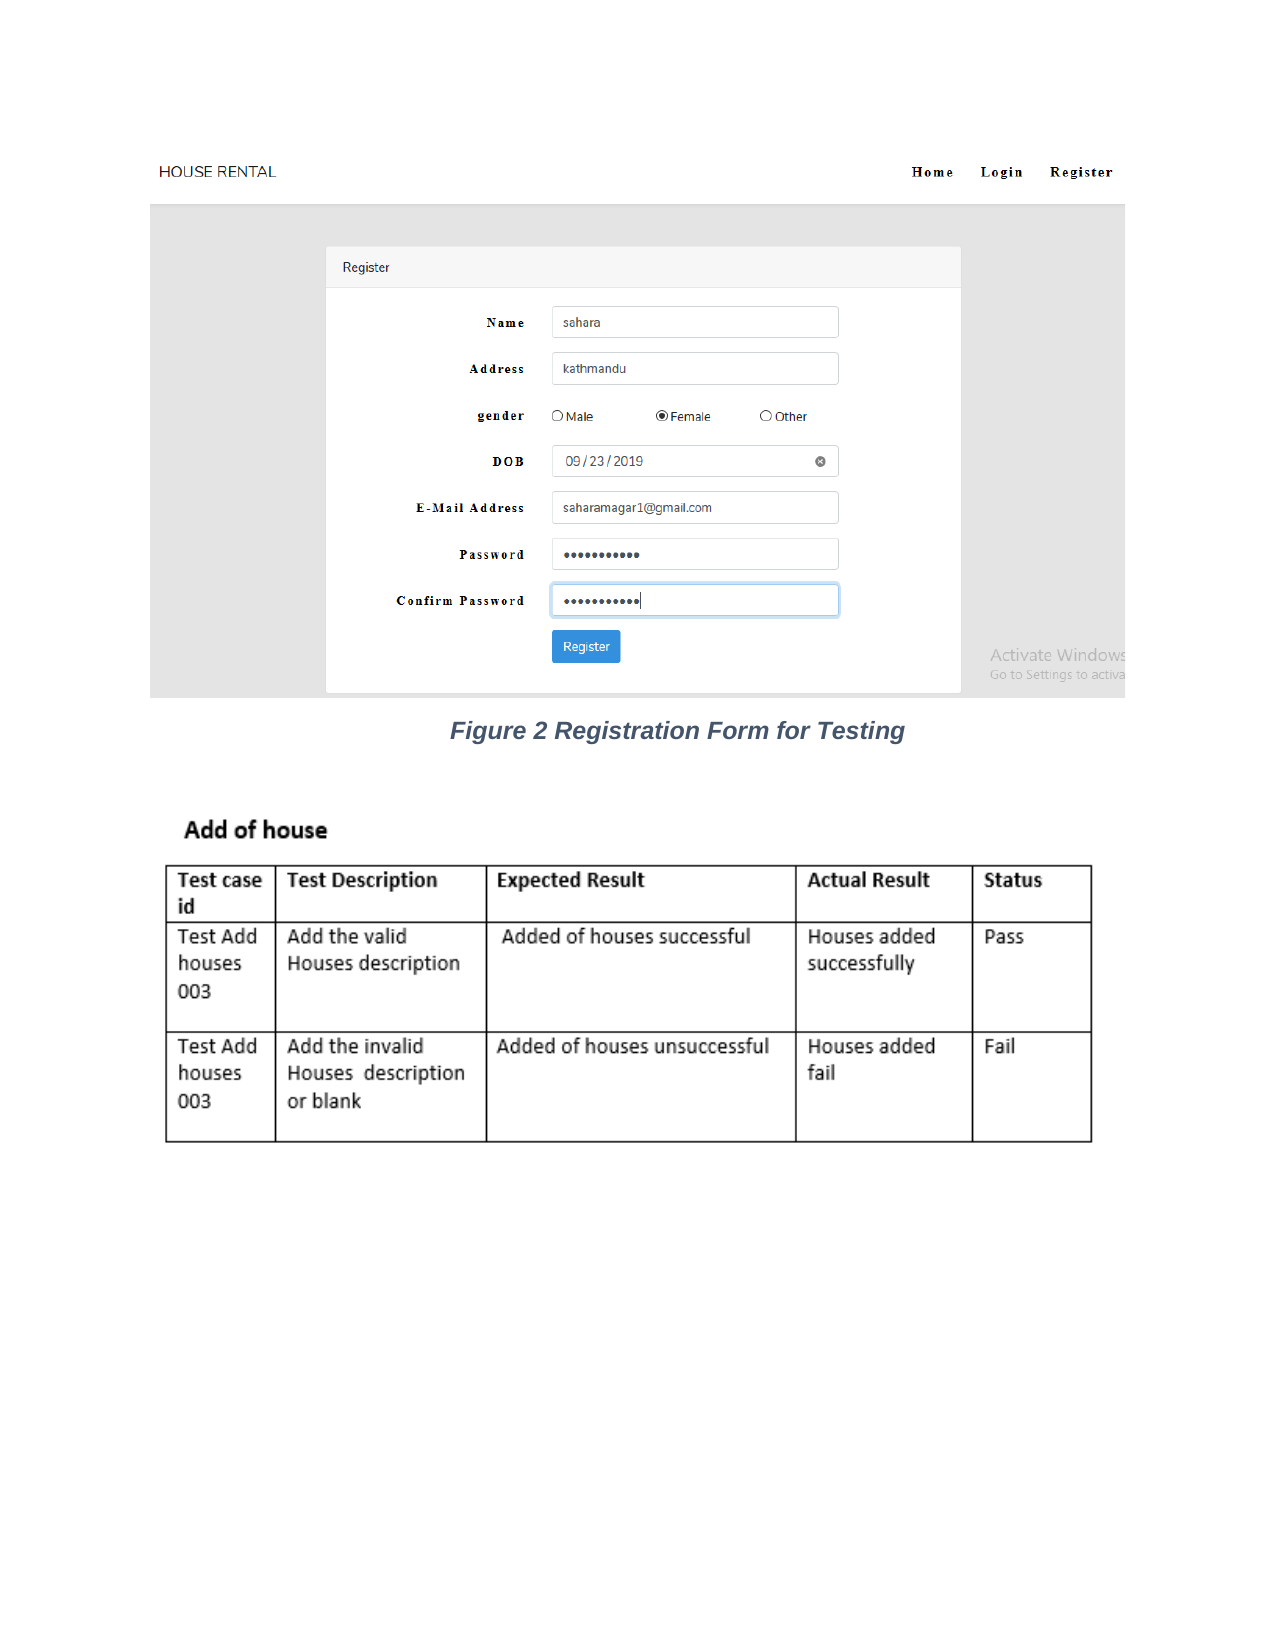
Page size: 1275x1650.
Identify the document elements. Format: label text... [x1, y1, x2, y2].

picture [150, 150, 1125, 698]
text Figure 2 Registration Form for Testing [375, 716, 1125, 745]
picture [150, 812, 1108, 1157]
